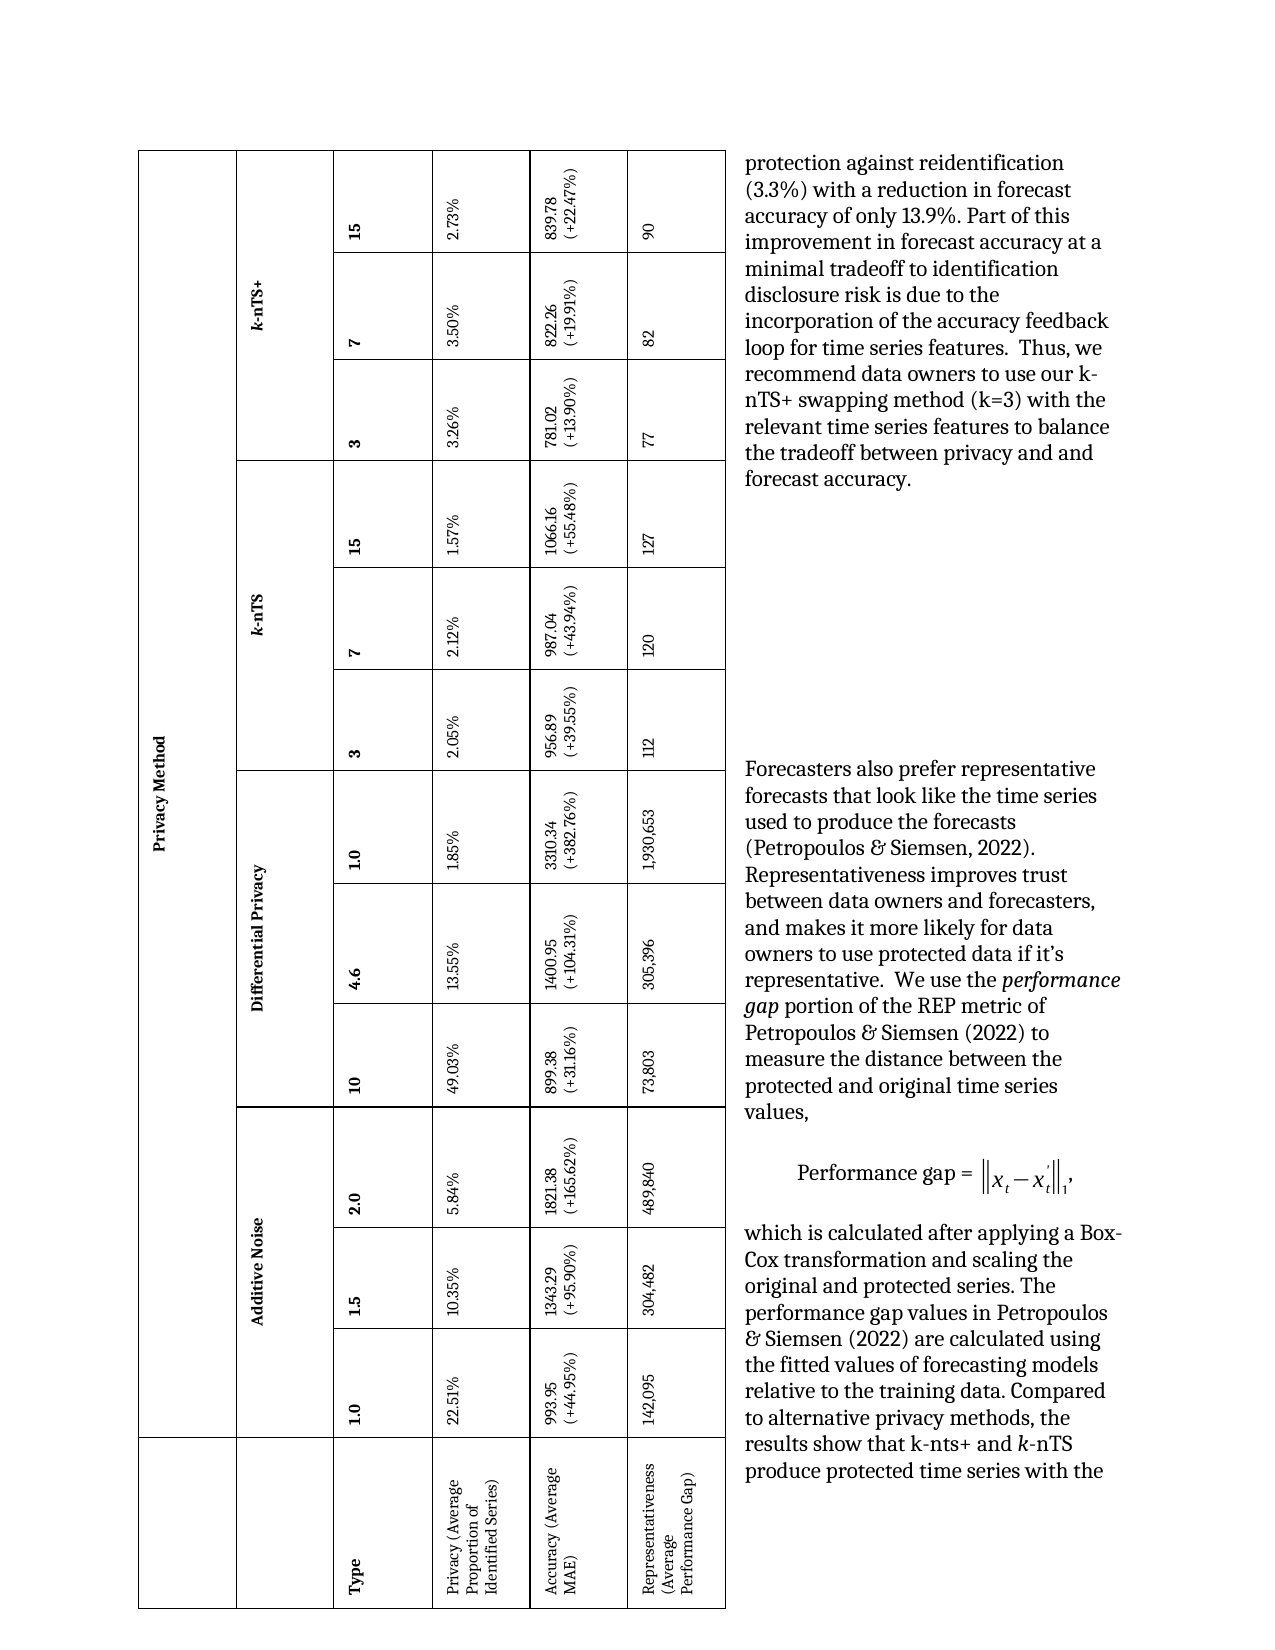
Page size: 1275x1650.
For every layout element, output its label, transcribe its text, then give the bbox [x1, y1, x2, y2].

text Performance gap = , [726, 1151, 1125, 1194]
table_cell 1400.95 (+104.31%) [531, 884, 627, 1002]
table_cell 1343.29 (+95.90%) [531, 1228, 627, 1328]
table_cell 781.02 (+13.90%) [531, 360, 627, 460]
table_cell 2.05% [433, 670, 529, 770]
table_cell 822.26 (+19.91%) [531, 253, 627, 359]
table_cell Accuracy (Average MAE) [531, 1438, 627, 1607]
table_cell 112 [628, 670, 725, 770]
table_header 2.73% [433, 151, 529, 252]
table_cell 3 [334, 360, 432, 460]
table_cell 899.38 (+31.16%) [531, 1004, 627, 1106]
table_cell [237, 1438, 333, 1607]
table_cell 73,803 [628, 1004, 725, 1106]
table_cell 13.55% [433, 884, 529, 1002]
table_cell 3.50% [433, 253, 529, 359]
table_cell 987.04 (+43.94%) [531, 568, 627, 669]
table_cell 1.0 [334, 1329, 432, 1437]
table_cell 10.35% [433, 1228, 529, 1328]
table_cell 77 [628, 360, 725, 460]
table_cell 2.12% [433, 568, 529, 669]
table_cell 49.03% [433, 1004, 529, 1106]
table_cell Additive Noise [237, 1108, 333, 1437]
table_cell 305,396 [628, 884, 725, 1002]
table_header 15 [334, 151, 432, 252]
table_cell 1.0 [334, 771, 432, 882]
table_cell Type [334, 1438, 432, 1607]
table_cell 10 [334, 1004, 432, 1106]
table_cell 5.84% [433, 1108, 529, 1227]
table_cell 304,482 [628, 1228, 725, 1328]
table_cell [139, 1438, 236, 1607]
table_cell 1066.16 (+55.48%) [531, 461, 627, 567]
table_cell Privacy (Average Proportion of Identified Series) [433, 1438, 529, 1607]
table_cell 3310.34 (+382.76%) [531, 771, 627, 882]
text Forecasters also prefer representative forecasts that look like the time series used to produce the forecasts (Petropoulos & Siemsen, 2022). Representativeness improves trust between data owners and forecasters, and makes it more likely for data owners to use protected data if it’s representative. We use the performance gap portion of the REP metric of Petropoulos & Siemsen (2022) to measure the distance between the protected and original time series values, [726, 756, 1125, 1125]
table_cell k-nTS [237, 461, 333, 770]
table_cell 3 [334, 670, 432, 770]
table_cell 142,095 [628, 1329, 725, 1437]
table_cell Representativeness (Average Performance Gap) [628, 1438, 725, 1607]
table_cell 15 [334, 461, 432, 567]
table_cell 1821.38 (+165.62%) [531, 1108, 627, 1227]
table_cell 1.5 [334, 1228, 432, 1328]
table_cell 7 [334, 568, 432, 669]
table_header 90 [628, 151, 725, 252]
table_cell 82 [628, 253, 725, 359]
table_header k-nTS+ [237, 151, 333, 460]
table_cell 3.26% [433, 360, 529, 460]
table_cell 22.51% [433, 1329, 529, 1437]
table_cell 993.95 (+44.95%) [531, 1329, 627, 1437]
table_header 839.78 (+22.47%) [531, 151, 627, 252]
table_cell Differential Privacy [237, 771, 333, 1106]
table_cell 120 [628, 568, 725, 669]
table_cell 1,930,653 [628, 771, 725, 882]
table_cell 956.89 (+39.55%) [531, 670, 627, 770]
table_header Privacy Method [139, 151, 236, 1437]
table_cell 2.0 [334, 1108, 432, 1227]
table_cell 489,840 [628, 1108, 725, 1227]
table_cell 4.6 [334, 884, 432, 1002]
table_cell 127 [628, 461, 725, 567]
table_cell 7 [334, 253, 432, 359]
table_cell 1.57% [433, 461, 529, 567]
table_cell 1.85% [433, 771, 529, 882]
